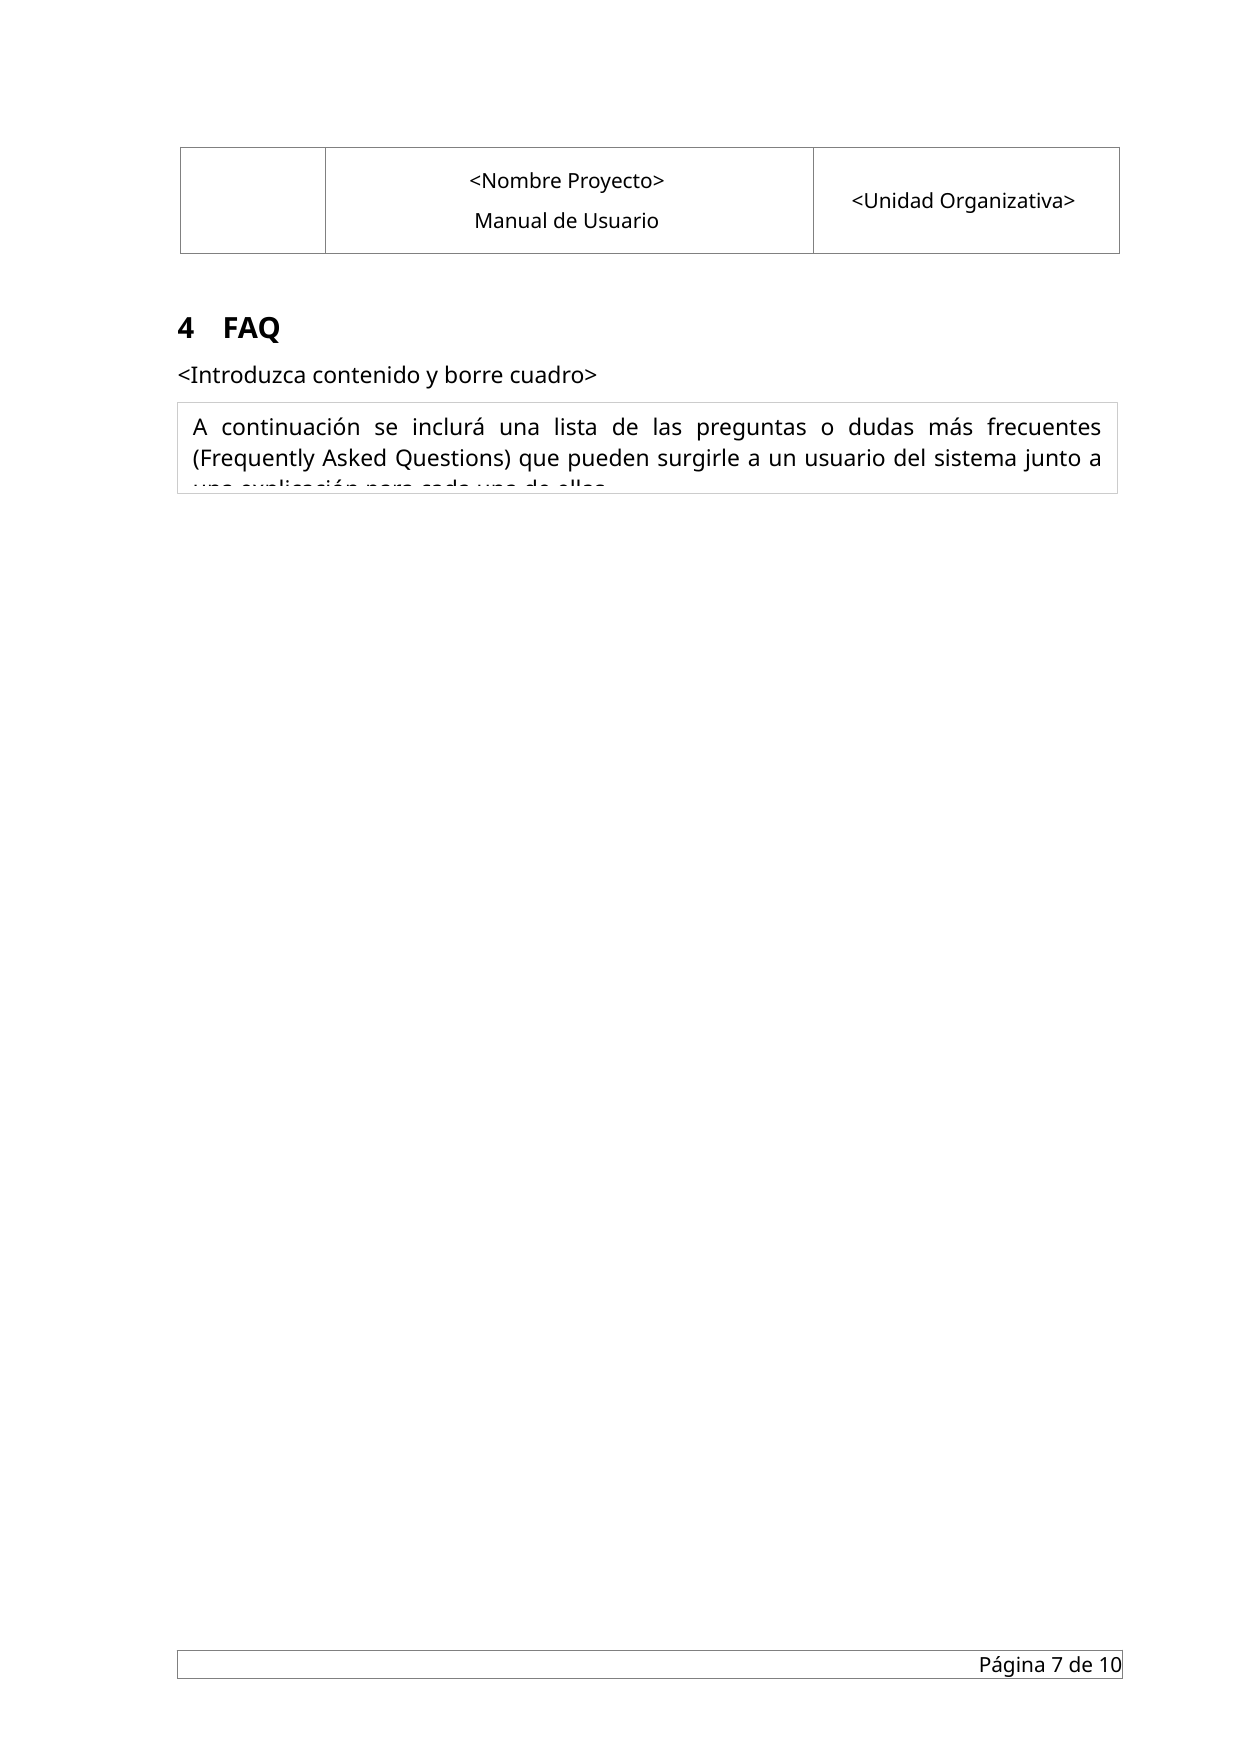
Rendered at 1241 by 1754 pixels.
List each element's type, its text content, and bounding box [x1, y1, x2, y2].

text <Introduzca contenido y borre cuadro> [177, 359, 1122, 390]
subtitle FAQ [177, 307, 1122, 347]
